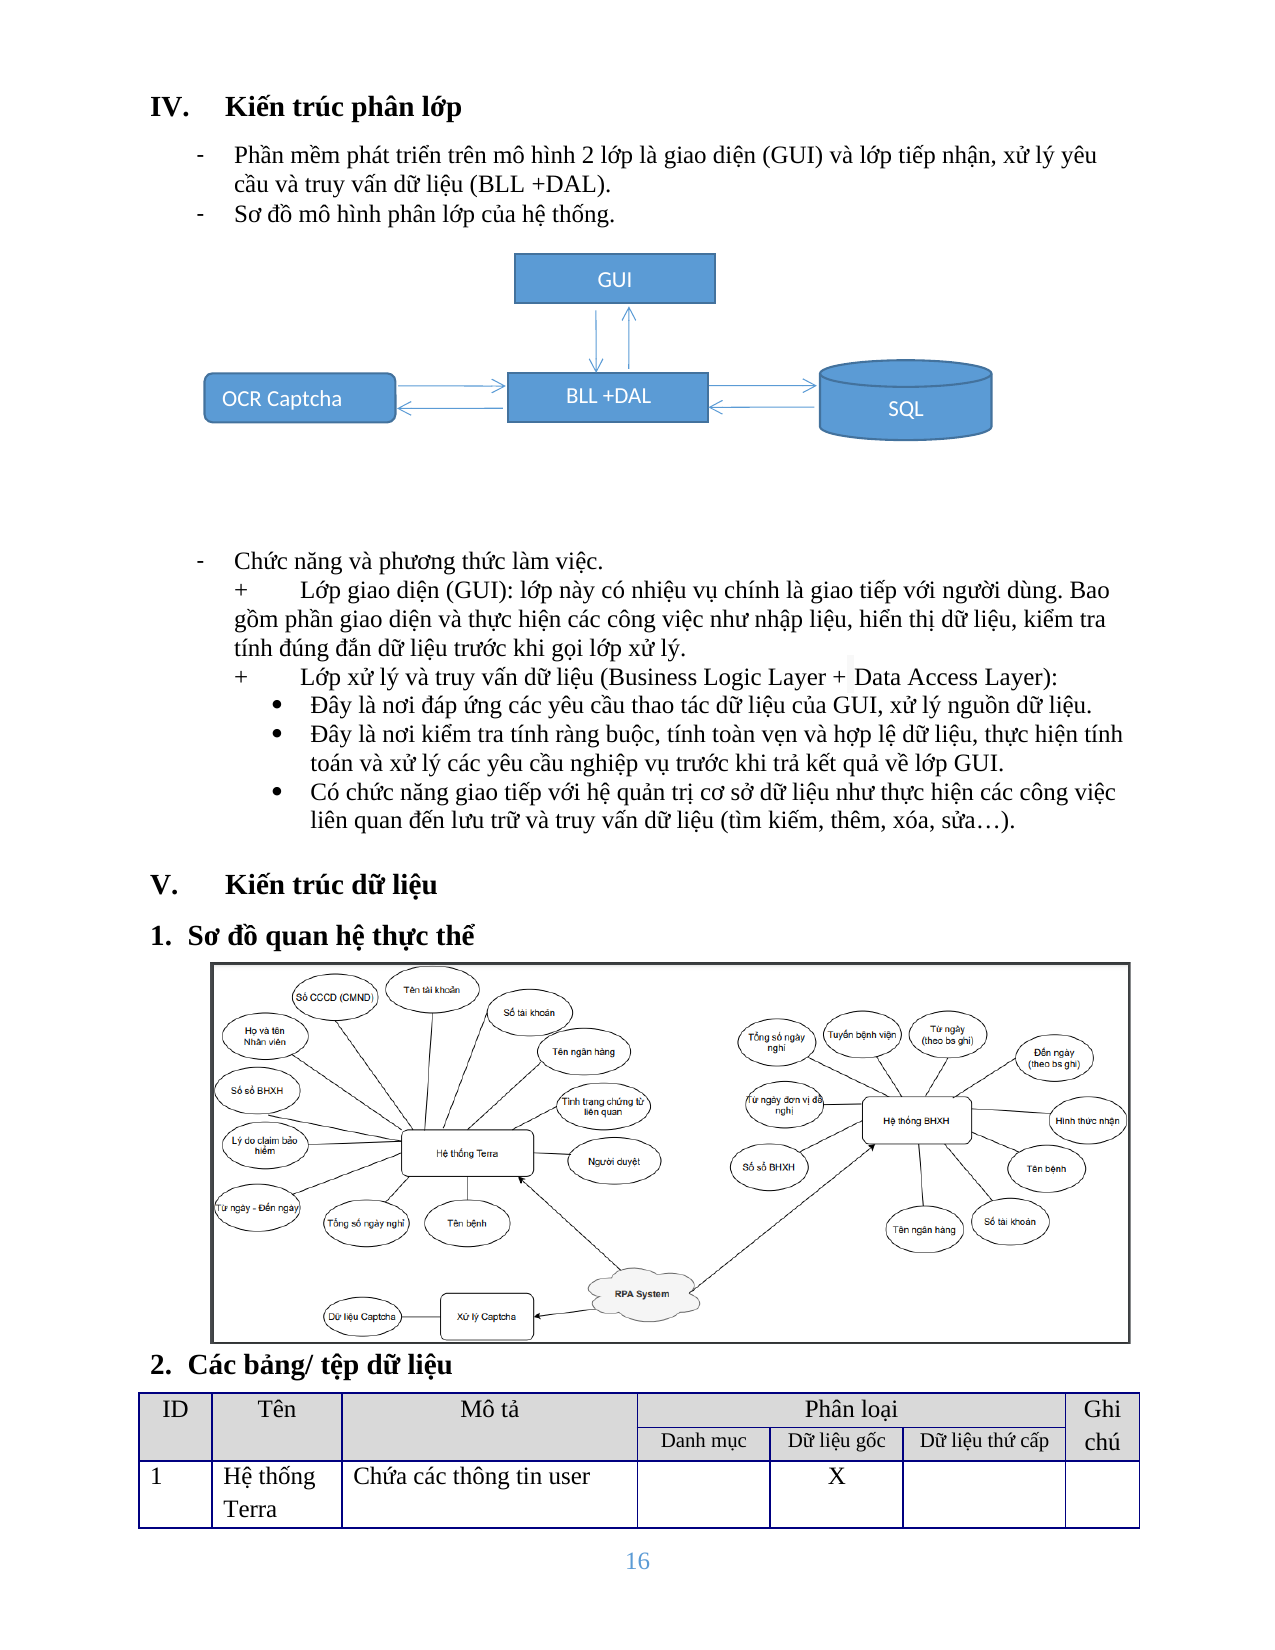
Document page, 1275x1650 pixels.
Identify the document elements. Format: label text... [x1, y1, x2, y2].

table_cell Dữ liệu thứ cấp [904, 1428, 1065, 1460]
picture [210, 962, 1131, 1344]
table_header Phân loại [638, 1394, 1065, 1427]
list Đây là nơi đáp ứng các yêu cầu thao tác dữ liệu của GUI, xử lý nguồn dữ liệu. [273, 691, 1125, 719]
subtitle Sơ đồ quan hệ thực thể [150, 918, 1125, 951]
table_header Mô tả [343, 1394, 637, 1460]
table_cell Hệ thống Terra [213, 1462, 341, 1527]
table_cell Dữ liệu gốc [771, 1428, 902, 1460]
table_header Tên [213, 1394, 341, 1460]
list + Lớp xử lý và truy vấn dữ liệu (Business Logic Layer + Data Access Layer): [234, 662, 847, 691]
table_cell 1 [140, 1462, 211, 1527]
table_header ID [140, 1394, 211, 1460]
table_cell [904, 1462, 1065, 1527]
subtitle Kiến trúc dữ liệu [150, 867, 1125, 901]
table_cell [343, 1462, 637, 1527]
list Phần mềm phát triển trên mô hình 2 lớp là giao diện (GUI) và lớp tiếp nhận, xử lý yêu cầu và truy vấn dữ liệu (BLL +DAL). [196, 139, 1125, 198]
subtitle Các bảng/ tệp dữ liệu [150, 1347, 1125, 1381]
list Có chức năng giao tiếp với hệ quản trị cơ sở dữ liệu như thực hiện các công việc liên quan đến lưu trữ và truy vấn dữ liệu (tìm kiếm, thêm, xóa, sửa…). [273, 777, 1125, 834]
list Sơ đồ mô hình phân lớp của hệ thống. [196, 198, 1125, 257]
table_cell [638, 1462, 769, 1527]
table_cell [1066, 1462, 1139, 1527]
list Đây là nơi kiểm tra tính ràng buộc, tính toàn vẹn và hợp lệ dữ liệu, thực hiện tính toán và xử lý các yêu cầu nghiệp vụ trước khi trả kết quả về lớp GUI. [273, 719, 1125, 777]
list + Lớp xử lý và truy vấn dữ liệu (Business Logic Layer + Data Access Layer): [854, 662, 1125, 691]
list Chức năng và phương thức làm việc. [196, 545, 1125, 576]
list + Lớp giao diện (GUI): lớp này có nhiệu vụ chính là giao tiếp với người dùng. Bao gồm phần giao diện và thực hiện các công việc như nhập liệu, hiển thị dữ liệu, kiểm tra tính đúng đắn dữ liệu trước khi gọi lớp xử lý. [234, 576, 1125, 662]
subtitle Kiến trúc phân lớp [150, 89, 1125, 122]
table_header Ghi chú [1066, 1394, 1139, 1460]
table_cell Danh mục [638, 1428, 769, 1460]
table_cell X [771, 1462, 902, 1527]
